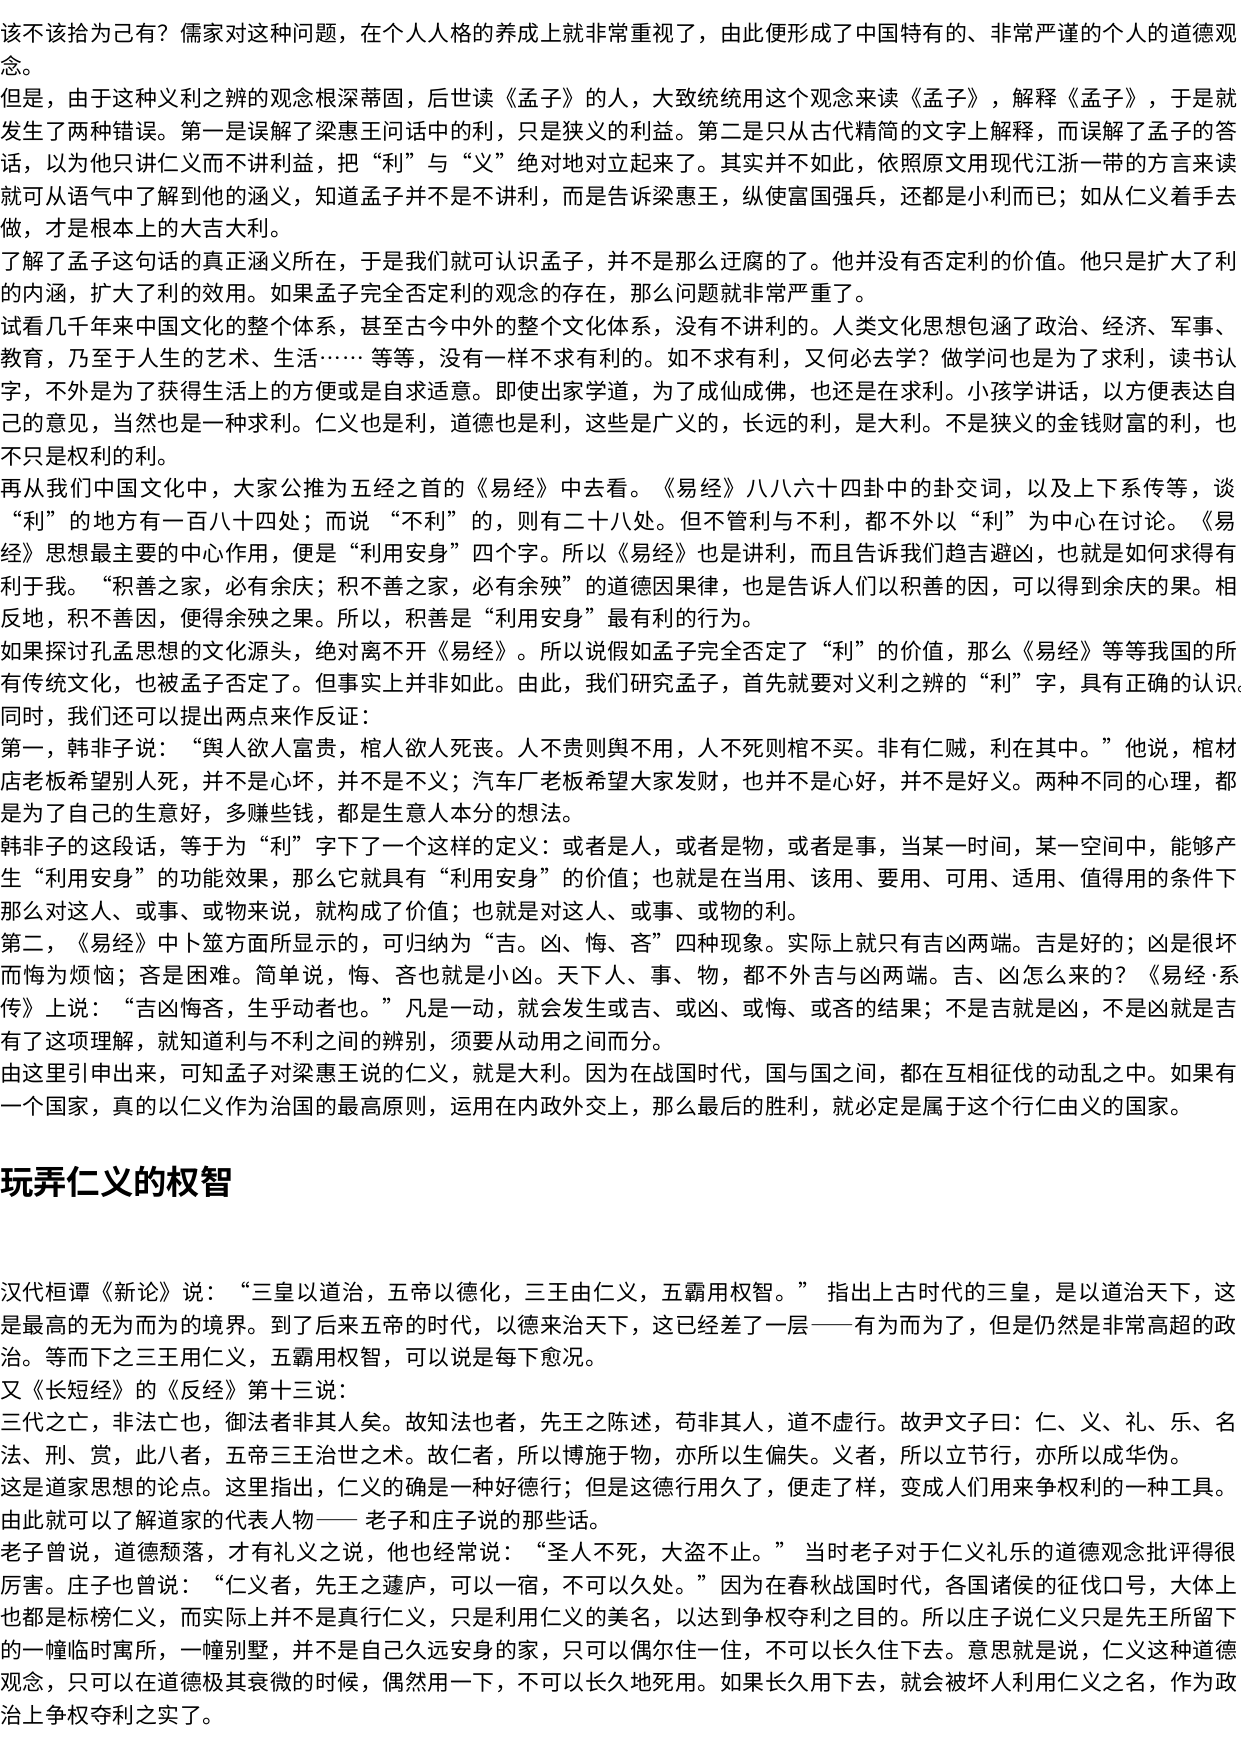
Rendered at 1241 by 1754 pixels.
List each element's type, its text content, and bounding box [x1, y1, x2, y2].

subtitle 玩弄仁义的权智 [0, 1148, 1240, 1213]
text 韩非子的这段话，等于为“利”字下了一个这样的定义：或者是人，或者是物，或者是事，当某一时间，某一空间中，能够产生“利用安身”的功能效果，那么它就具有“利用安身”的价值；也就是在当用、该用、要用、可用、适用、值得用的条件下，那么对这人、或事、或物来说，就构成了价值；也就是对这人、或事、或物的利。 [0, 828, 1240, 926]
text 又《长短经》的《反经》第十三说： [0, 1372, 1240, 1405]
text 试看几千年来中国文化的整个体系，甚至古今中外的整个文化体系，没有不讲利的。人类文化思想包涵了政治、经济、军事、教育，乃至于人生的艺术、生活…… 等等，没有一样不求有利的。如不求有利，又何必去学？做学问也是为了求利，读书认字，不外是为了获得生活上的方便或是自求适意。即使出家学道，为了成仙成佛，也还是在求利。小孩学讲话，以方便表达自己的意见，当然也是一种求利。仁义也是利，道德也是利，这些是广义的，长远的利，是大利。不是狭义的金钱财富的利，也不只是权利的利。 [0, 308, 1240, 471]
text 但是，由于这种义利之辨的观念根深蒂固，后世读《孟子》的人，大致统统用这个观念来读《孟子》，解释《孟子》，于是就发生了两种错误。第一是误解了梁惠王问话中的利，只是狭义的利益。第二是只从古代精简的文字上解释，而误解了孟子的答话，以为他只讲仁义而不讲利益，把“利”与“义”绝对地对立起来了。其实并不如此，依照原文用现代江浙一带的方言来读，就可从语气中了解到他的涵义，知道孟子并不是不讲利，而是告诉梁惠王，纵使富国强兵，还都是小利而已；如从仁义着手去做，才是根本上的大吉大利。 [0, 81, 1240, 243]
text 再从我们中国文化中，大家公推为五经之首的《易经》中去看。《易经》八八六十四卦中的卦交词，以及上下系传等，谈“利”的地方有一百八十四处；而说 “不利”的，则有二十八处。但不管利与不利，都不外以“利”为中心在讨论。《易经》思想最主要的中心作用，便是“利用安身”四个字。所以《易经》也是讲利，而且告诉我们趋吉避凶，也就是如何求得有利于我。“积善之家，必有余庆；积不善之家，必有余殃”的道德因果律，也是告诉人们以积善的因，可以得到余庆的果。相反地，积不善因，便得余殃之果。所以，积善是“利用安身”最有利的行为。 [0, 471, 1240, 633]
text 如果探讨孔孟思想的文化源头，绝对离不开《易经》。所以说假如孟子完全否定了“利”的价值，那么《易经》等等我国的所有传统文化，也被孟子否定了。但事实上并非如此。由此，我们研究孟子，首先就要对义利之辨的“利”字，具有正确的认识。 [0, 633, 1240, 698]
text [0, 16, 1240, 81]
text 老子曾说，道德颓落，才有礼义之说，他也经常说：“圣人不死，大盗不止。” 当时老子对于仁义礼乐的道德观念批评得很厉害。庄子也曾说：“仁义者，先王之蘧庐，可以一宿，不可以久处。”因为在春秋战国时代，各国诸侯的征伐口号，大体上也都是标榜仁义，而实际上并不是真行仁义，只是利用仁义的美名，以达到争权夺利之目的。所以庄子说仁义只是先王所留下的一幢临时寓所，一幢别墅，并不是自己久远安身的家，只可以偶尔住一住，不可以长久住下去。意思就是说，仁义这种道德观念，只可以在道德极其衰微的时候，偶然用一下，不可以长久地死用。如果长久用下去，就会被坏人利用仁义之名，作为政治上争权夺利之实了。 [0, 1535, 1240, 1730]
text 第一，韩非子说：“舆人欲人富贵，棺人欲人死丧。人不贵则舆不用，人不死则棺不买。非有仁贼，利在其中。”他说，棺材店老板希望别人死，并不是心坏，并不是不义；汽车厂老板希望大家发财，也并不是心好，并不是好义。两种不同的心理，都是为了自己的生意好，多赚些钱，都是生意人本分的想法。 [0, 731, 1240, 828]
text 同时，我们还可以提出两点来作反证： [0, 698, 1240, 731]
text 了解了孟子这句话的真正涵义所在，于是我们就可认识孟子，并不是那么迂腐的了。他并没有否定利的价值。他只是扩大了利的内涵，扩大了利的效用。如果孟子完全否定利的观念的存在，那么问题就非常严重了。 [0, 243, 1240, 308]
text 由这里引申出来，可知孟子对梁惠王说的仁义，就是大利。因为在战国时代，国与国之间，都在互相征伐的动乱之中。如果有一个国家，真的以仁义作为治国的最高原则，运用在内政外交上，那么最后的胜利，就必定是属于这个行仁由义的国家。 [0, 1056, 1240, 1121]
text 汉代桓谭《新论》说：“三皇以道治，五帝以德化，三王由仁义，五霸用权智。” 指出上古时代的三皇，是以道治天下，这是最高的无为而为的境界。到了后来五帝的时代，以德来治天下，这已经差了一层——有为而为了，但是仍然是非常高超的政治。等而下之三王用仁义，五霸用权智，可以说是每下愈况。 [0, 1275, 1240, 1372]
text 这是道家思想的论点。这里指出，仁义的确是一种好德行；但是这德行用久了，便走了样，变成人们用来争权利的一种工具。由此就可以了解道家的代表人物—— 老子和庄子说的那些话。 [0, 1470, 1240, 1535]
text 三代之亡，非法亡也，御法者非其人矣。故知法也者，先王之陈述，苟非其人，道不虚行。故尹文子曰：仁、义、礼、乐、名、法、刑、赏，此八者，五帝三王治世之术。故仁者，所以博施于物，亦所以生偏失。义者，所以立节行，亦所以成华伪。 [0, 1405, 1240, 1470]
text 第二，《易经》中卜筮方面所显示的，可归纳为“吉。凶、悔、吝”四种现象。实际上就只有吉凶两端。吉是好的；凶是很坏；而悔为烦恼；吝是困难。简单说，悔、吝也就是小凶。天下人、事、物，都不外吉与凶两端。吉、凶怎么来的？《易经·系传》上说：“吉凶悔吝，生乎动者也。”凡是一动，就会发生或吉、或凶、或悔、或吝的结果；不是吉就是凶，不是凶就是吉。有了这项理解，就知道利与不利之间的辨别，须要从动用之间而分。 [0, 926, 1240, 1056]
